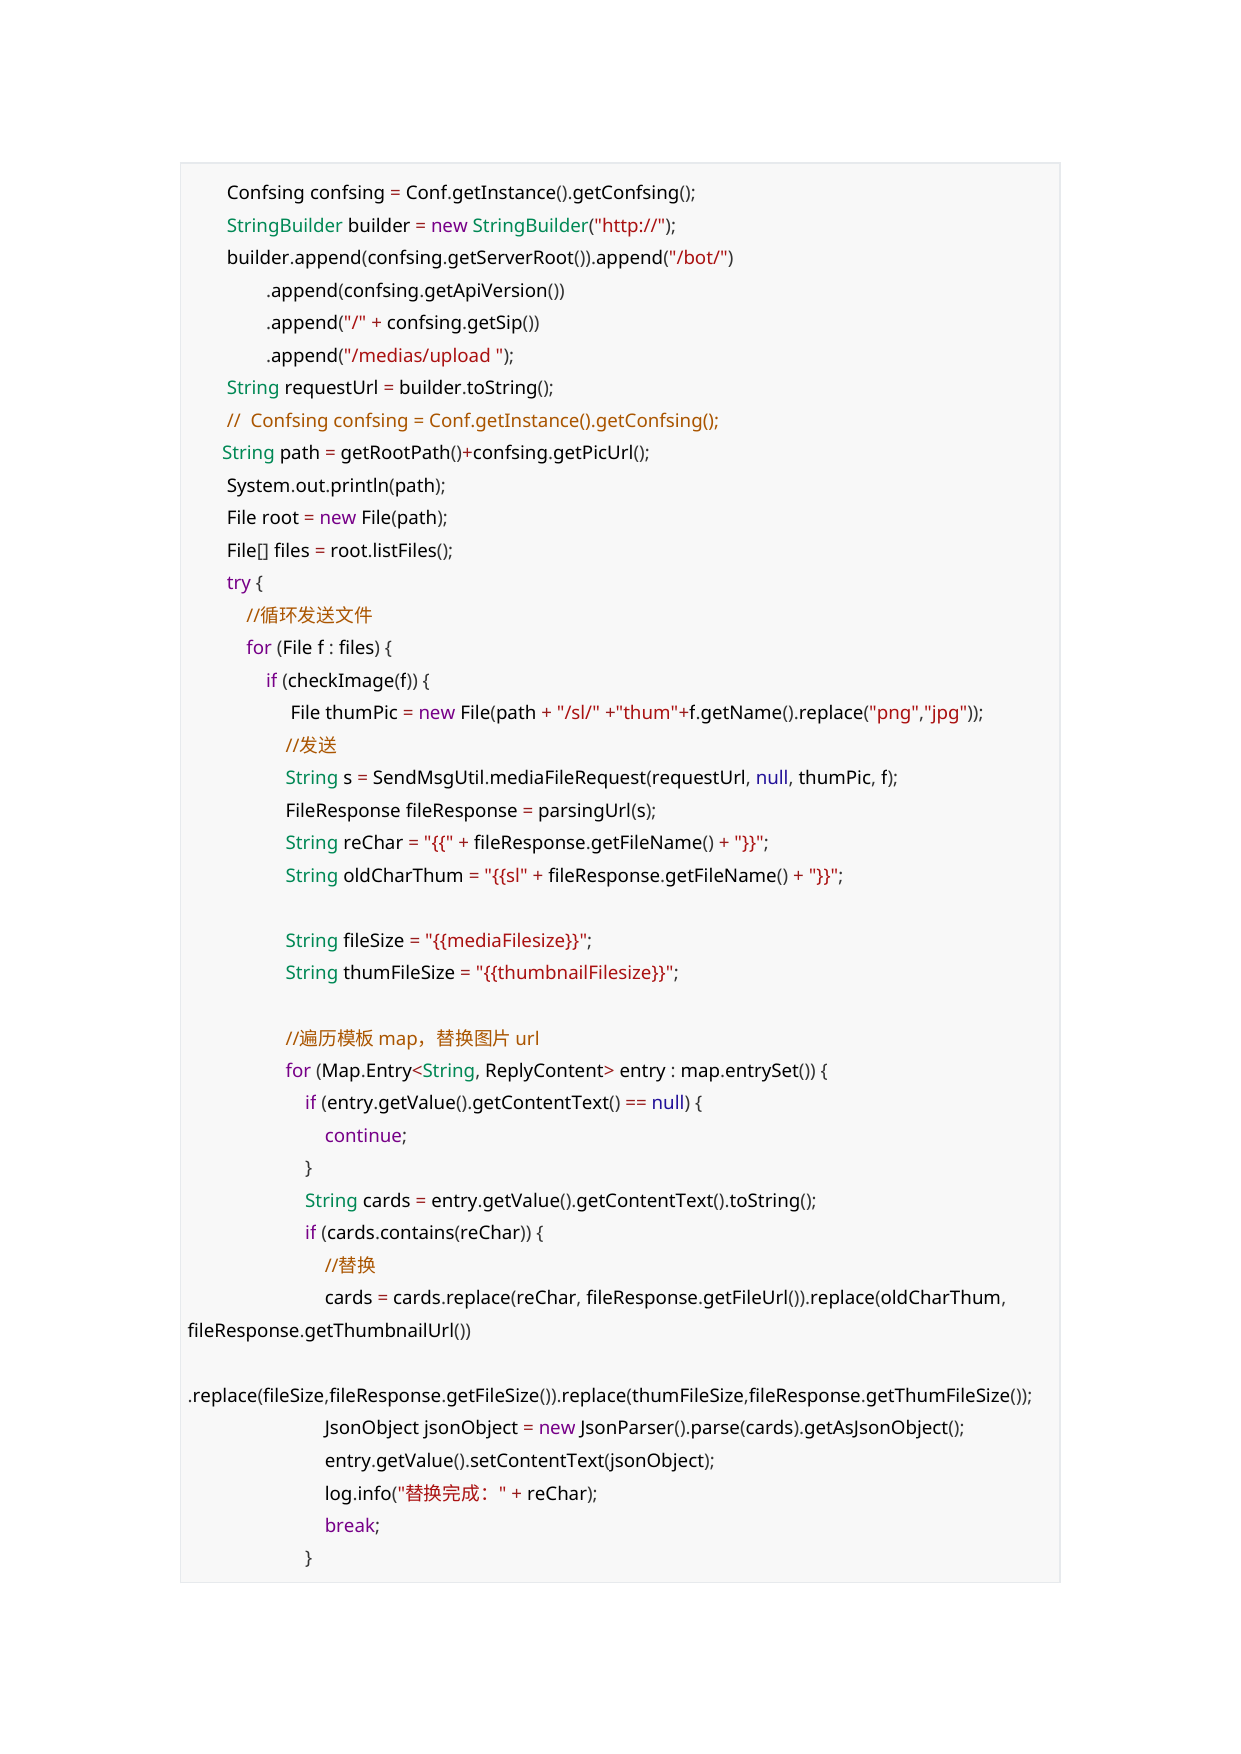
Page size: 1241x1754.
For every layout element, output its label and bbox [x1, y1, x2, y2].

text [181, 164, 1059, 1582]
